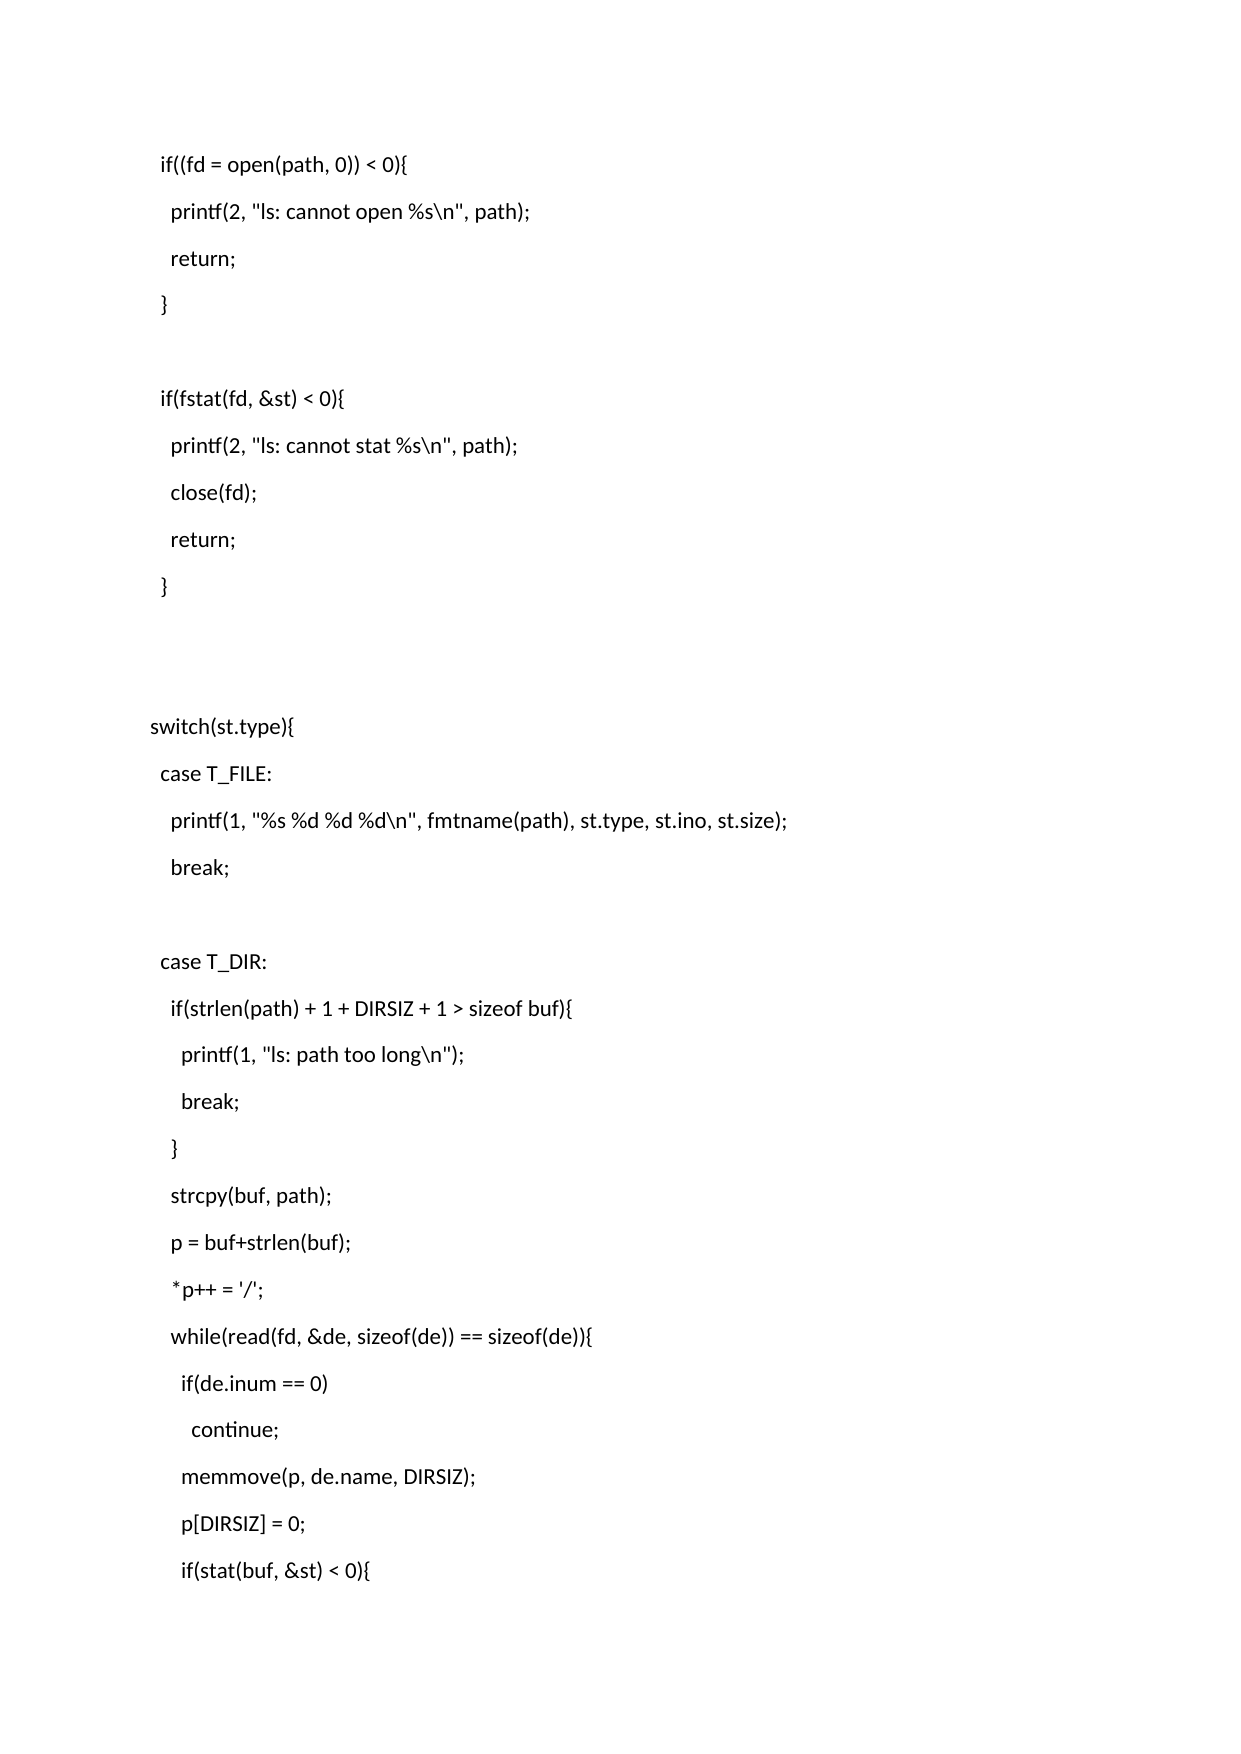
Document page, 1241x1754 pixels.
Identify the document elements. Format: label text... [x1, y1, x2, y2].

text if(de.inum == 0) [150, 1369, 1090, 1397]
text switch(st.type){ [150, 712, 1090, 741]
text break; [150, 853, 1090, 881]
text while(read(fd, &de, sizeof(de)) == sizeof(de)){ [150, 1322, 1090, 1350]
text if((fd = open(path, 0)) < 0){ [150, 150, 1090, 178]
text printf(1, "ls: path too long\n"); [150, 1041, 1090, 1069]
text printf(2, "ls: cannot stat %s\n", path); [150, 431, 1090, 459]
text case T_FILE: [150, 759, 1090, 787]
text if(stat(buf, &st) < 0){ [150, 1556, 1090, 1584]
text memmove(p, de.name, DIRSIZ); [150, 1462, 1090, 1491]
text break; [150, 1087, 1090, 1116]
text } [150, 572, 1090, 600]
text *p++ = '/'; [150, 1275, 1090, 1303]
text continue; [150, 1416, 1090, 1444]
text strcpy(buf, path); [150, 1181, 1090, 1209]
text if(strlen(path) + 1 + DIRSIZ + 1 > sizeof buf){ [150, 994, 1090, 1022]
text return; [150, 244, 1090, 272]
text } [150, 1134, 1090, 1162]
text case T_DIR: [150, 947, 1090, 975]
text if(fstat(fd, &st) < 0){ [150, 384, 1090, 412]
text p = buf+strlen(buf); [150, 1228, 1090, 1256]
text } [150, 291, 1090, 319]
text printf(2, "ls: cannot open %s\n", path); [150, 197, 1090, 225]
text return; [150, 525, 1090, 553]
text printf(1, "%s %d %d %d\n", fmtname(path), st.type, st.ino, st.size); [150, 806, 1090, 834]
text p[DIRSIZ] = 0; [150, 1509, 1090, 1537]
text close(fd); [150, 478, 1090, 506]
